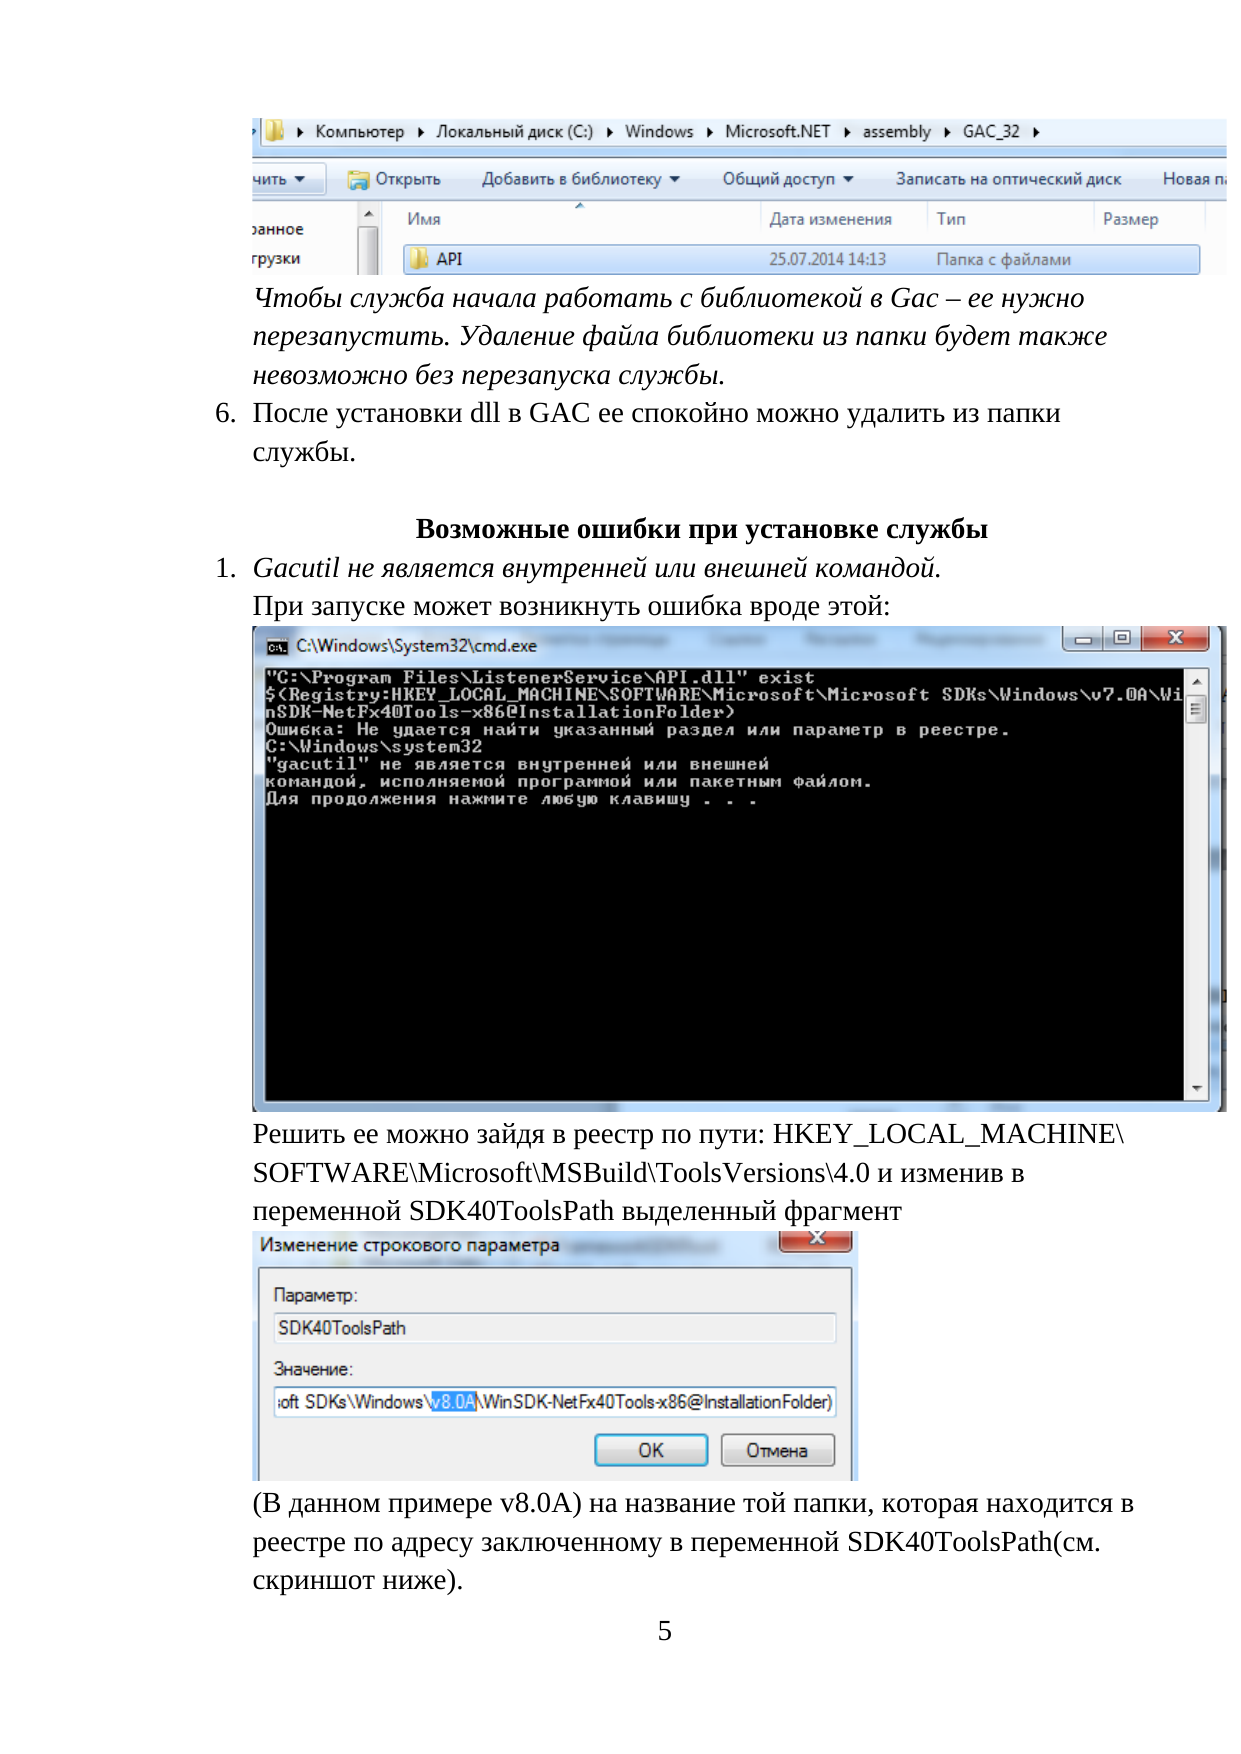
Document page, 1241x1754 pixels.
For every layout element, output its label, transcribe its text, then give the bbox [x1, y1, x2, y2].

picture [252, 1231, 859, 1481]
list Gacutil не является внутренней или внешней командой. [215, 550, 1152, 583]
list Чтобы служба начала работать с библиотекой в Gac – ее нужно перезапустить. Удаление файла библиотеки из папки будет также невозможно без перезапуска службы. [252, 280, 1152, 391]
picture [252, 118, 1227, 275]
picture [252, 626, 1227, 1112]
list После установки dll в GAC ее спокойно можно удалить из папки службы. [215, 396, 1152, 468]
list При запуске может возникнуть ошибка вроде этой: [252, 588, 1152, 622]
list Возможные ошибки при установке службы [252, 511, 1152, 545]
list (В данном примере v8.0A) на название той папки, которая находится в реестре по адресу заключенному в переменной SDK40ToolsPath(см. скриншот ниже). [252, 1485, 1152, 1596]
list Решить ее можно зайдя в реестр по пути: HKEY_LOCAL_MACHINE\SOFTWARE\Microsoft\MSBuild\ToolsVersions\4.0 и изменив в переменной SDK40ToolsPath выделенный фрагмент [252, 1116, 1152, 1227]
